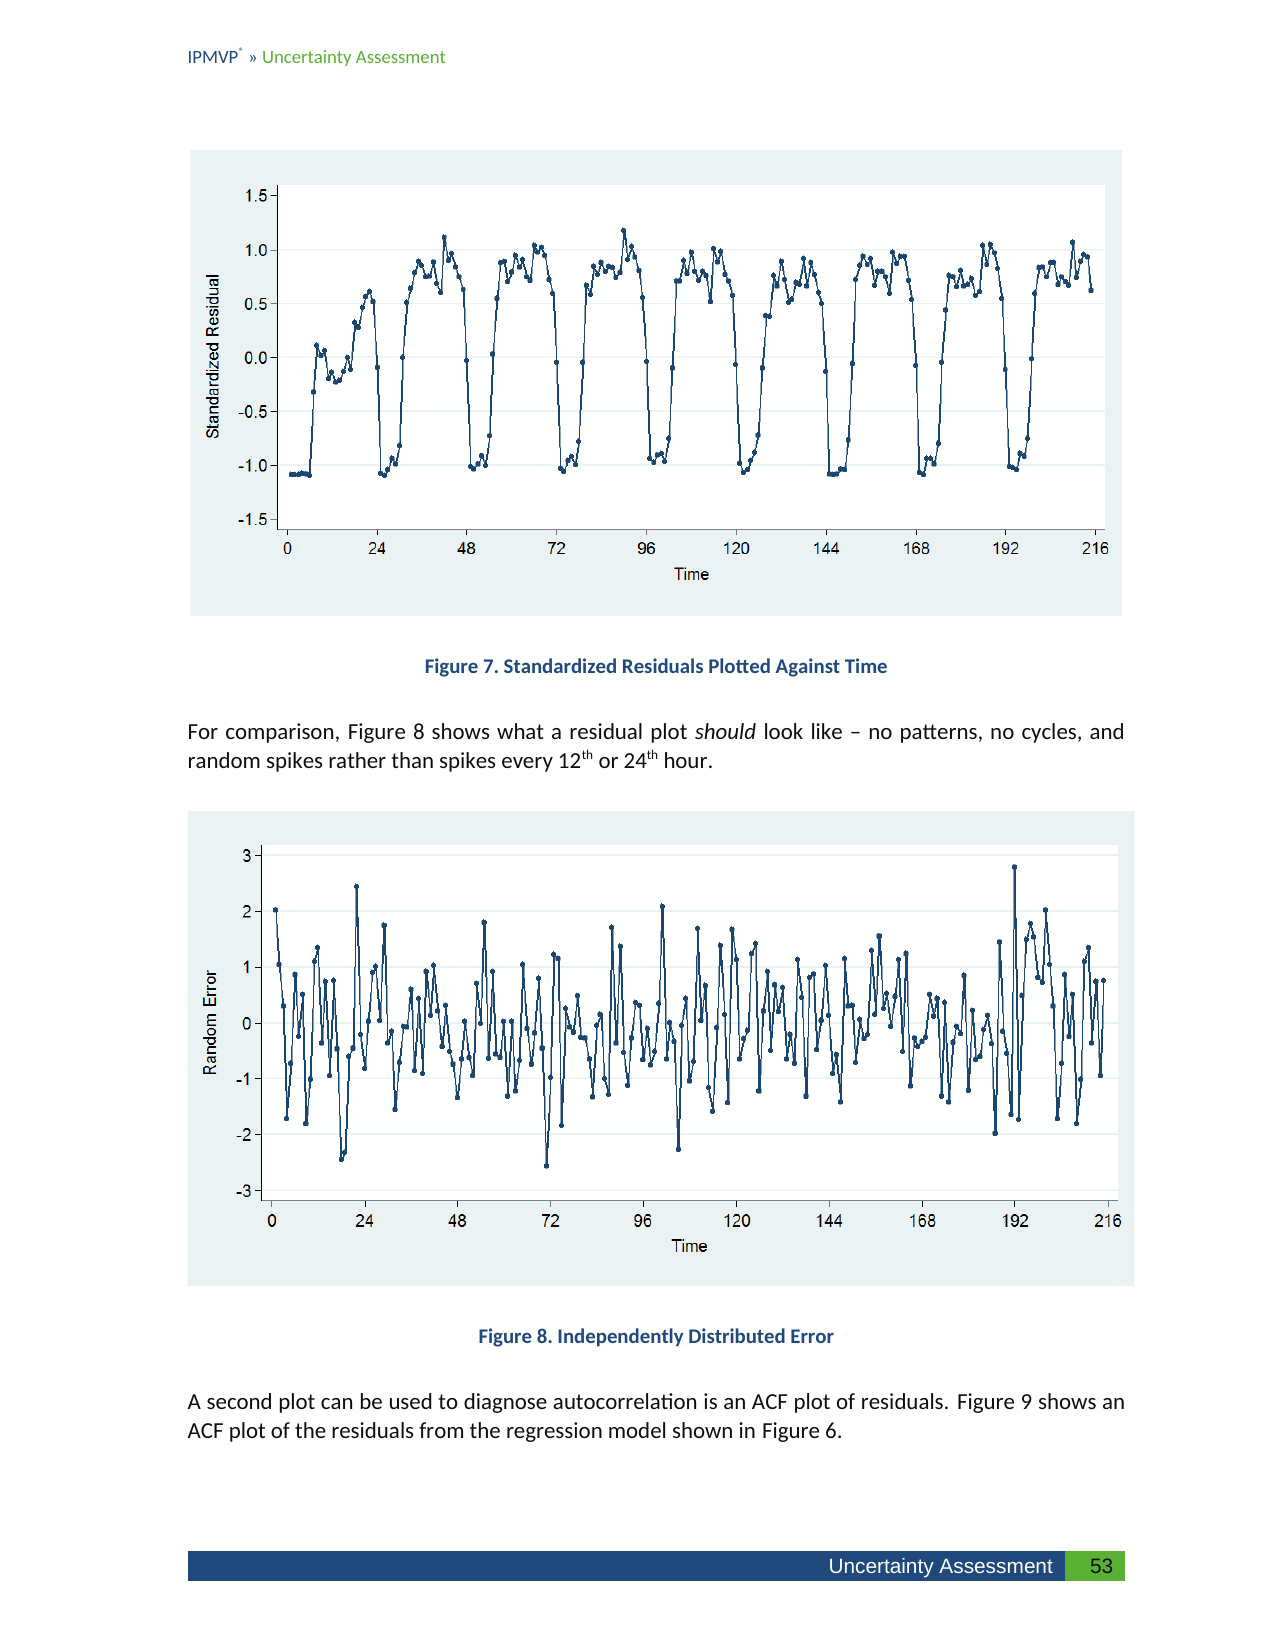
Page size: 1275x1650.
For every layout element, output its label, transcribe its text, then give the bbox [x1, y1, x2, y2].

picture [190, 150, 1122, 616]
text A second plot can be used to diagnose autocorrelation is an ACF plot of residuals. Figure 9 shows an ACF plot of the residuals from the regression model shown in Figure 6. [187, 1386, 1125, 1444]
text Figure 8. Independently Distributed Error [187, 1323, 1125, 1348]
picture [187, 811, 1135, 1286]
text Figure 7. Standardized Residuals Plotted Against Time [187, 653, 1125, 678]
text For comparison, Figure 8 shows what a residual plot should look like – no patterns, no cycles, and random spikes rather than spikes every 12th or 24th hour. [187, 716, 1125, 774]
